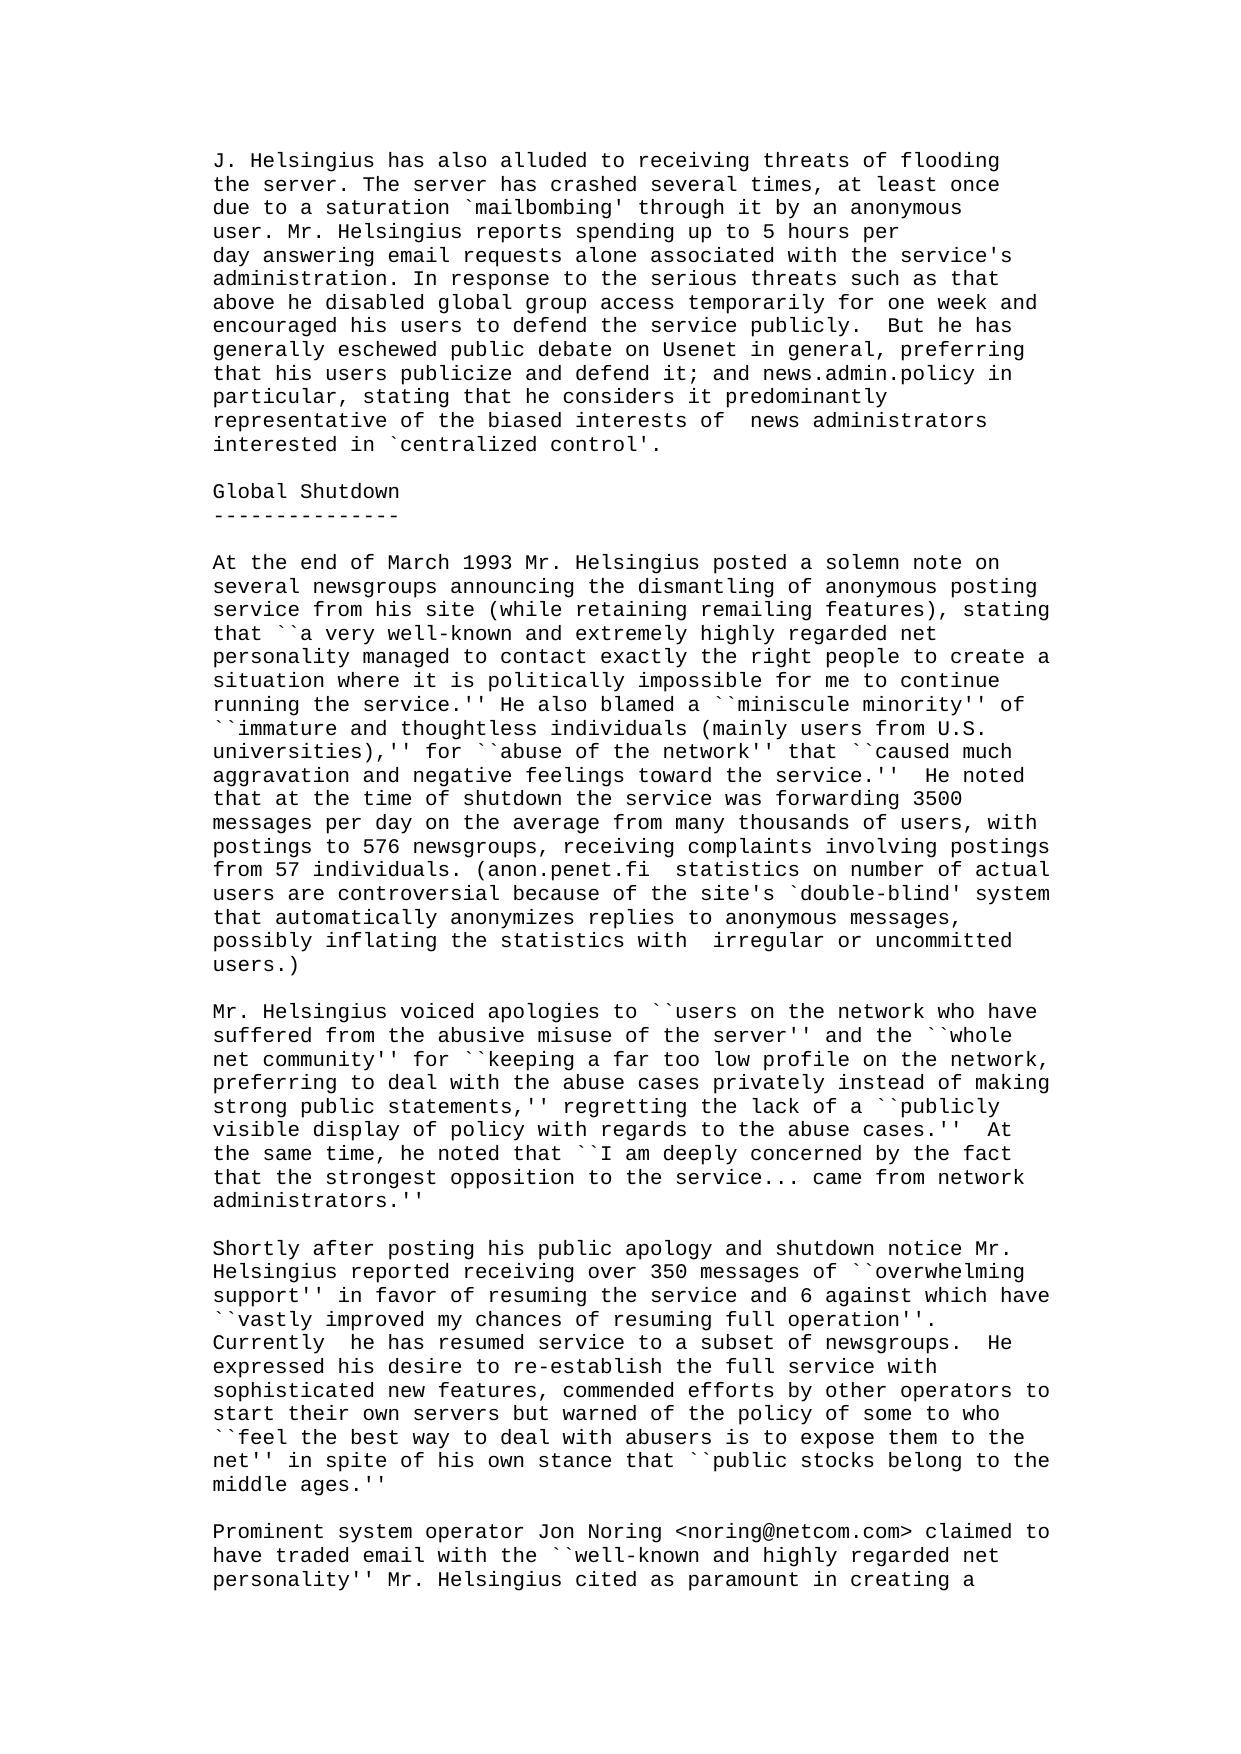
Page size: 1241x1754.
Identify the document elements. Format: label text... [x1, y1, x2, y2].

text visible display of policy with regards to the abuse cases.'' At [187, 1119, 1053, 1143]
text particular, stating that he considers it predominantly [187, 386, 1053, 410]
text Currently he has resumed service to a subset of newsgroups. He [187, 1332, 1053, 1356]
text have traded email with the ``well-known and highly regarded net [187, 1545, 1053, 1569]
text ``immature and thoughtless individuals (mainly users from U.S. [187, 717, 1053, 741]
text that ``a very well-known and extremely highly regarded net [187, 623, 1053, 647]
text user. Mr. Helsingius reports spending up to 5 hours per [187, 221, 1053, 244]
text administration. In response to the serious threats such as that [187, 268, 1053, 292]
text middle ages.'' [187, 1474, 1053, 1498]
text net community'' for ``keeping a far too low profile on the network, [187, 1048, 1053, 1072]
text the same time, he noted that ``I am deeply concerned by the fact [187, 1143, 1053, 1167]
text support'' in favor of resuming the service and 6 against which have [187, 1285, 1053, 1309]
text users.) [187, 954, 1053, 978]
text start their own servers but warned of the policy of some to who [187, 1403, 1053, 1427]
text generally eschewed public debate on Usenet in general, preferring [187, 339, 1053, 363]
text Global Shutdown [187, 481, 1053, 505]
text service from his site (while retaining remailing features), stating [187, 599, 1053, 623]
text Shortly after posting his public apology and shutdown notice Mr. [187, 1238, 1053, 1261]
text Mr. Helsingius voiced apologies to ``users on the network who have [187, 1001, 1053, 1025]
text messages per day on the average from many thousands of users, with [187, 812, 1053, 836]
text suffered from the abusive misuse of the server'' and the ``whole [187, 1025, 1053, 1048]
text ``feel the best way to deal with abusers is to expose them to the [187, 1427, 1053, 1451]
text above he disabled global group access temporarily for one week and [187, 292, 1053, 316]
text running the service.'' He also blamed a ``miniscule minority'' of [187, 694, 1053, 717]
text expressed his desire to re-establish the full service with [187, 1356, 1053, 1379]
text users are controversial because of the site's `double-blind' system [187, 883, 1053, 907]
text that his users publicize and defend it; and news.admin.policy in [187, 363, 1053, 386]
text postings to 576 newsgroups, receiving complaints involving postings [187, 836, 1053, 859]
text encouraged his users to defend the service publicly. But he has [187, 316, 1053, 339]
text administrators.'' [187, 1190, 1053, 1214]
text due to a saturation `mailbombing' through it by an anonymous [187, 197, 1053, 221]
text personality'' Mr. Helsingius cited as paramount in creating a [187, 1569, 1053, 1592]
text preferring to deal with the abuse cases privately instead of making [187, 1072, 1053, 1096]
text interested in `centralized control'. [187, 434, 1053, 457]
text from 57 individuals. (anon.penet.fi statistics on number of actual [187, 859, 1053, 883]
text situation where it is politically impossible for me to continue [187, 670, 1053, 694]
text --------------- [187, 505, 1053, 528]
text that at the time of shutdown the service was forwarding 3500 [187, 788, 1053, 812]
text J. Helsingius has also alluded to receiving threats of flooding [187, 150, 1053, 174]
text aggravation and negative feelings toward the service.'' He noted [187, 765, 1053, 788]
text Helsingius reported receiving over 350 messages of ``overwhelming [187, 1261, 1053, 1285]
text personality managed to contact exactly the right people to create a [187, 647, 1053, 670]
text strong public statements,'' regretting the lack of a ``publicly [187, 1096, 1053, 1119]
text possibly inflating the statistics with irregular or uncommitted [187, 930, 1053, 954]
text net'' in spite of his own stance that ``public stocks belong to the [187, 1451, 1053, 1474]
text ``vastly improved my chances of resuming full operation''. [187, 1309, 1053, 1332]
text Prominent system operator Jon Noring <noring@netcom.com> claimed to [187, 1521, 1053, 1545]
text several newsgroups announcing the dismantling of anonymous posting [187, 576, 1053, 599]
text that automatically anonymizes replies to anonymous messages, [187, 907, 1053, 930]
text the server. The server has crashed several times, at least once [187, 174, 1053, 197]
text sophisticated new features, commended efforts by other operators to [187, 1379, 1053, 1403]
text day answering email requests alone associated with the service's [187, 244, 1053, 268]
text universities),'' for ``abuse of the network'' that ``caused much [187, 741, 1053, 765]
text that the strongest opposition to the service... came from network [187, 1167, 1053, 1190]
text representative of the biased interests of news administrators [187, 410, 1053, 434]
text At the end of March 1993 Mr. Helsingius posted a solemn note on [187, 552, 1053, 576]
